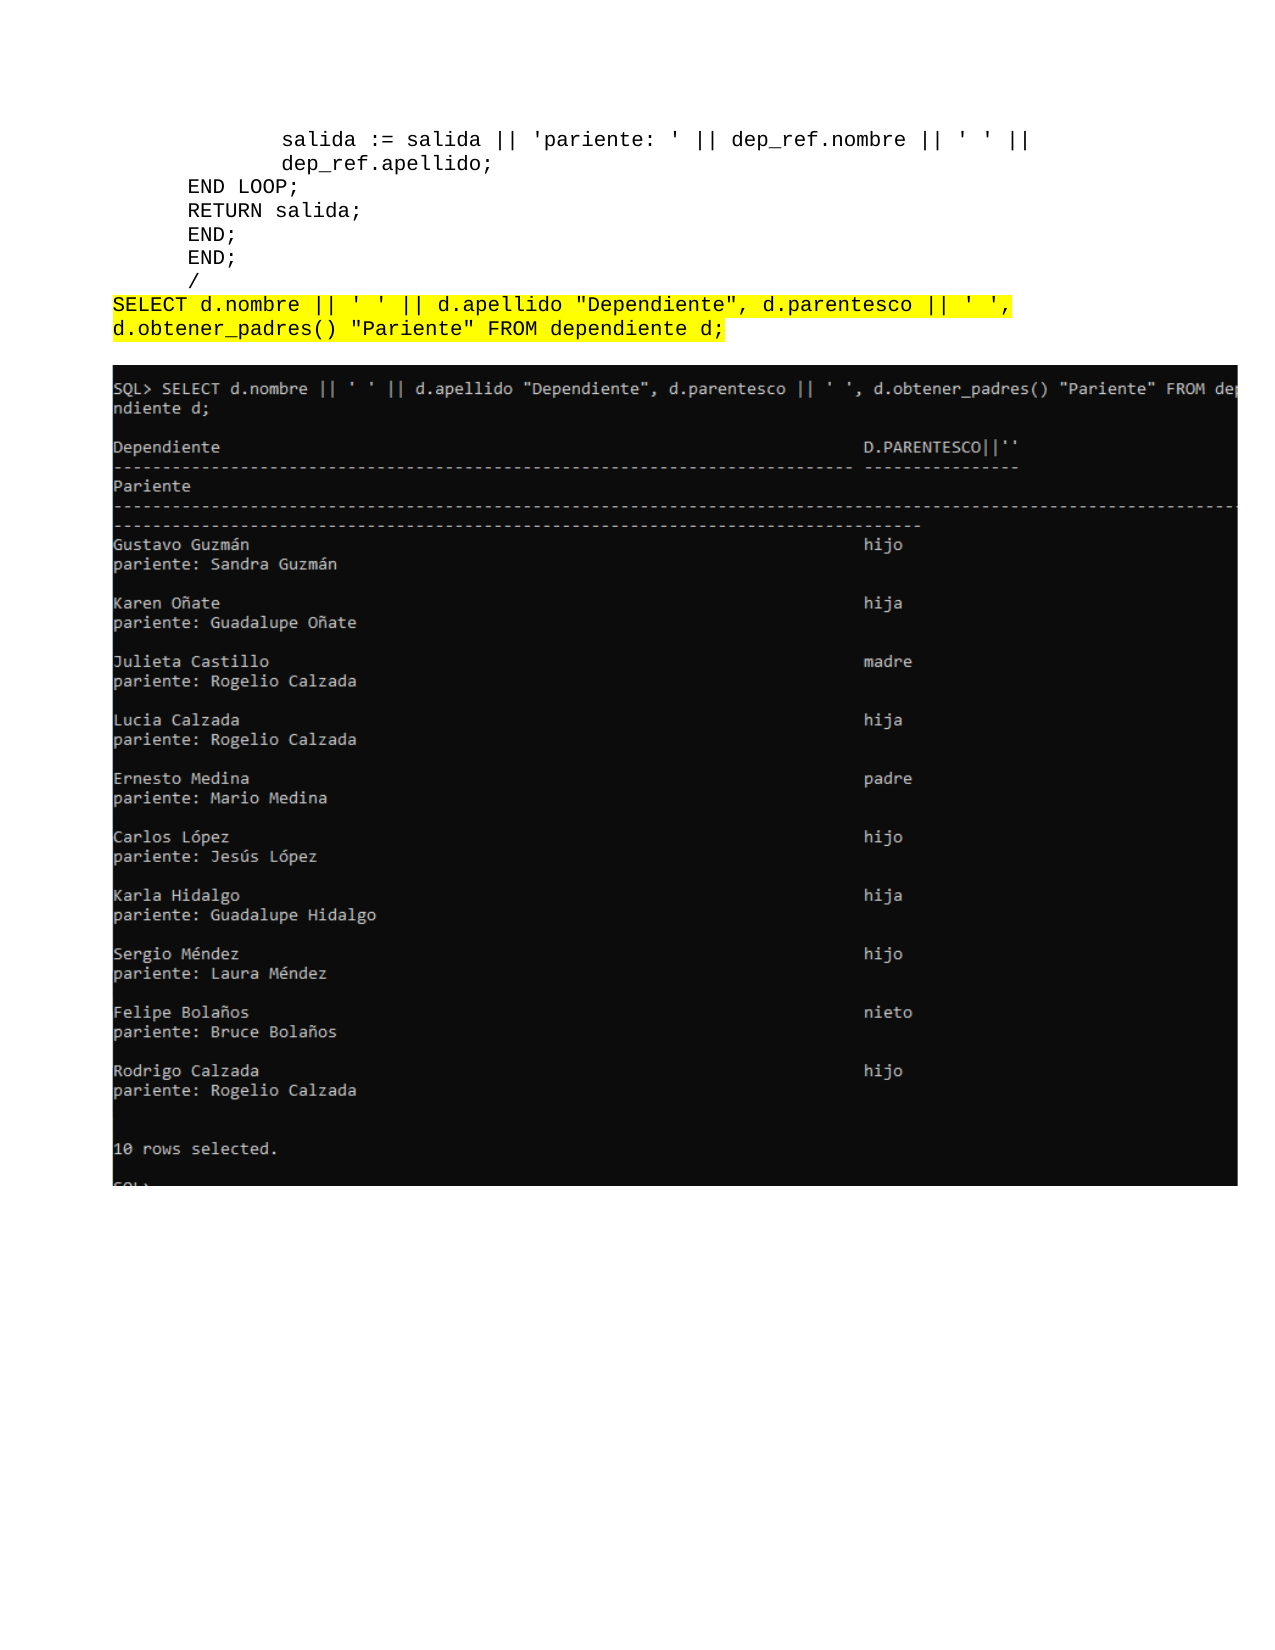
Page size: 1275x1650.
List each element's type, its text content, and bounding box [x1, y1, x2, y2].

text END LOOP; [187, 176, 1200, 200]
text / [187, 271, 1200, 294]
text END; [187, 247, 1200, 271]
text salida := salida || 'pariente: ' || dep_ref.nombre || ' ' || dep_ref.apellido; [281, 129, 1200, 176]
picture [112, 365, 1238, 1186]
text END; [187, 223, 1200, 247]
text RETURN salida; [187, 200, 1200, 223]
text SELECT d.nombre || ' ' || d.apellido "Dependiente", d.parentesco || ' ', d.obtener_padres() "Pariente" FROM dependiente d; [112, 294, 1200, 342]
